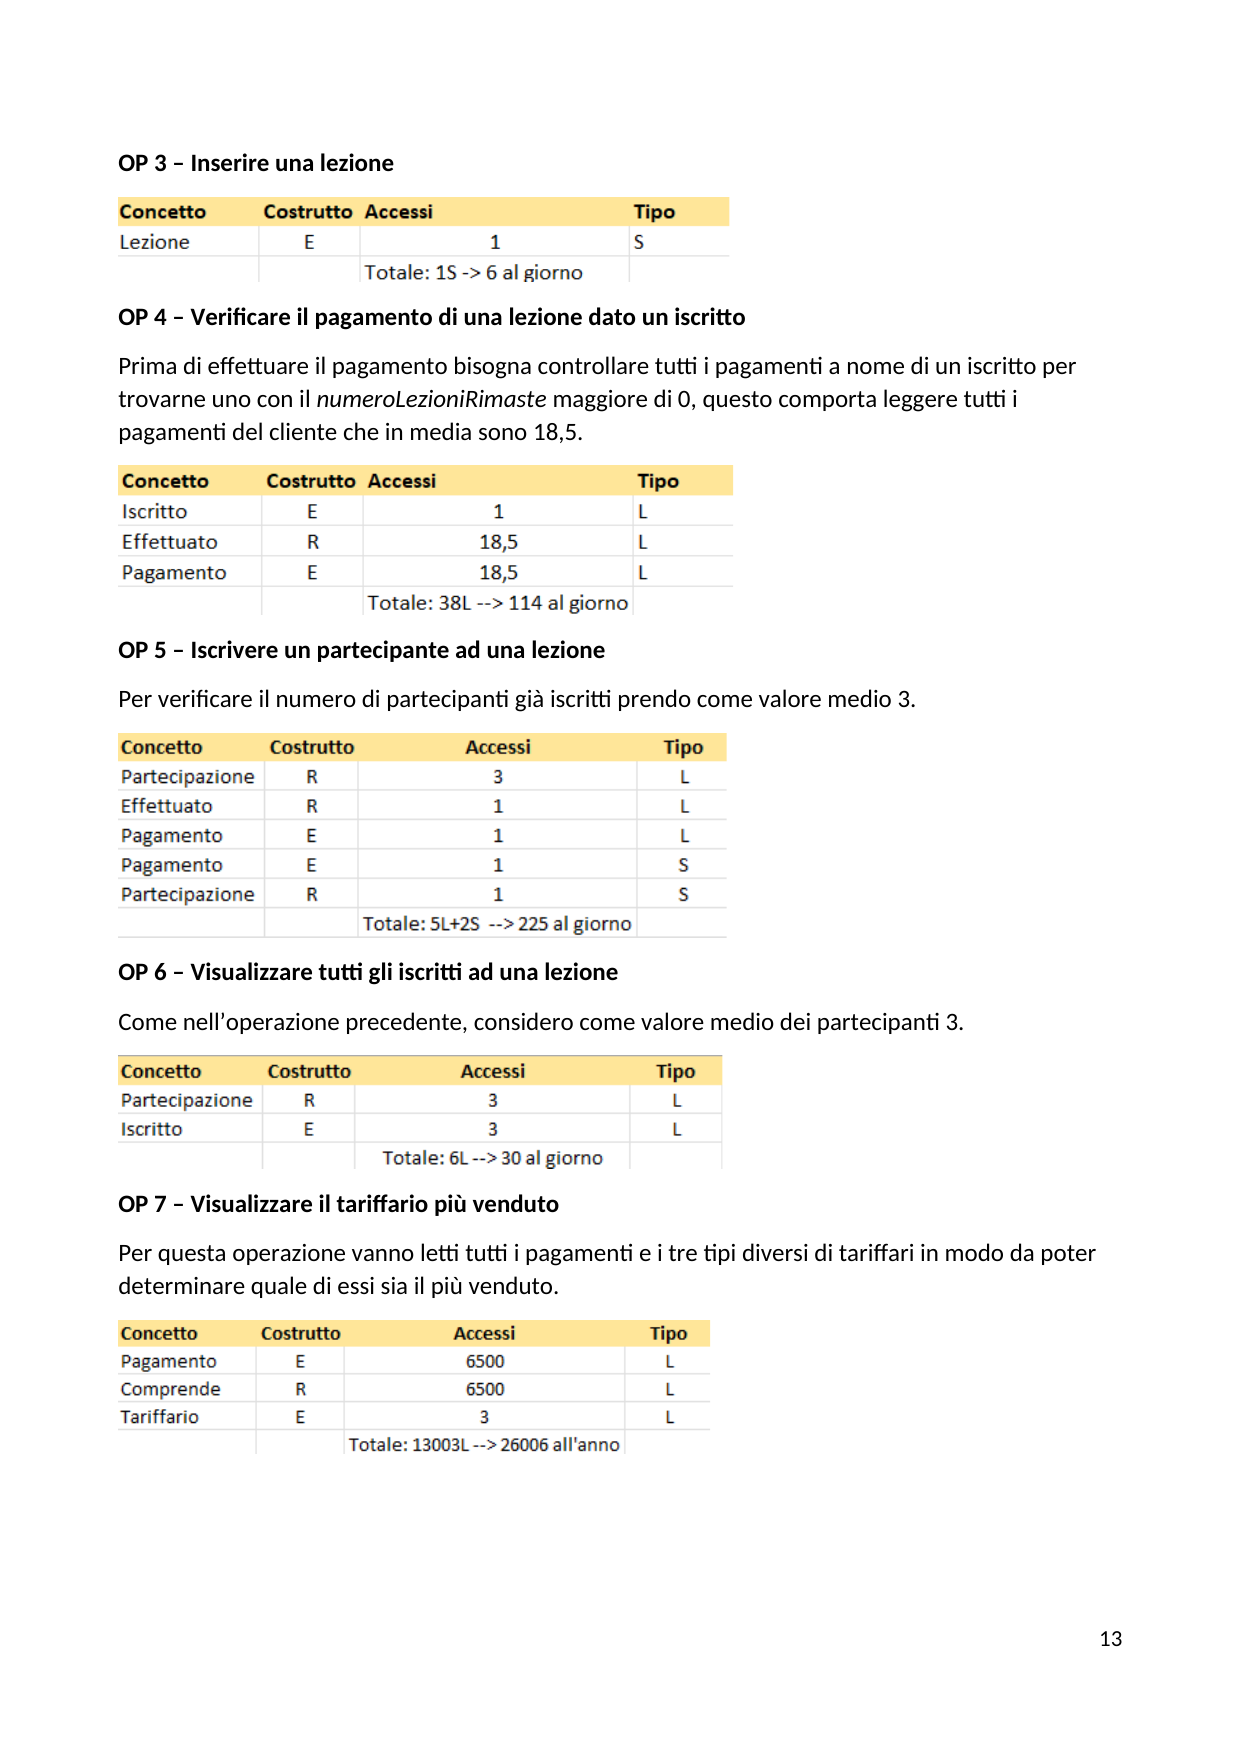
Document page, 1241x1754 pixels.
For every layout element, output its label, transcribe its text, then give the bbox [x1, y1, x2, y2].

text OP 7 – Visualizzare il tariffario più venduto [118, 1188, 1122, 1218]
text Per questa operazione vanno letti tutti i pagamenti e i tre tipi diversi di tariffari in modo da poter determinare quale di essi sia il più venduto. [118, 1237, 1122, 1301]
text OP 6 – Visualizzare tutti gli iscritti ad una lezione [118, 956, 1122, 987]
text Prima di effettuare il pagamento bisogna controllare tutti i pagamenti a nome di un iscritto per trovarne uno con il numeroLezioniRimaste maggiore di 0, questo comporta leggere tutti i pagamenti del cliente che in media sono 18,5. [118, 350, 1122, 447]
text Per verificare il numero di partecipanti già iscritti prendo come valore medio 3. [118, 683, 1122, 714]
picture [118, 465, 734, 615]
text OP 4 – Verificare il pagamento di una lezione dato un iscritto [118, 301, 1122, 331]
picture [118, 1055, 723, 1169]
text Come nell’operazione precedente, considero come valore medio dei partecipanti 3. [118, 1006, 1122, 1036]
text OP 3 – Inserire una lezione [118, 148, 1122, 178]
picture [118, 197, 730, 282]
text OP 5 – Iscrivere un partecipante ad una lezione [118, 634, 1122, 664]
picture [118, 1320, 711, 1454]
picture [118, 733, 727, 938]
